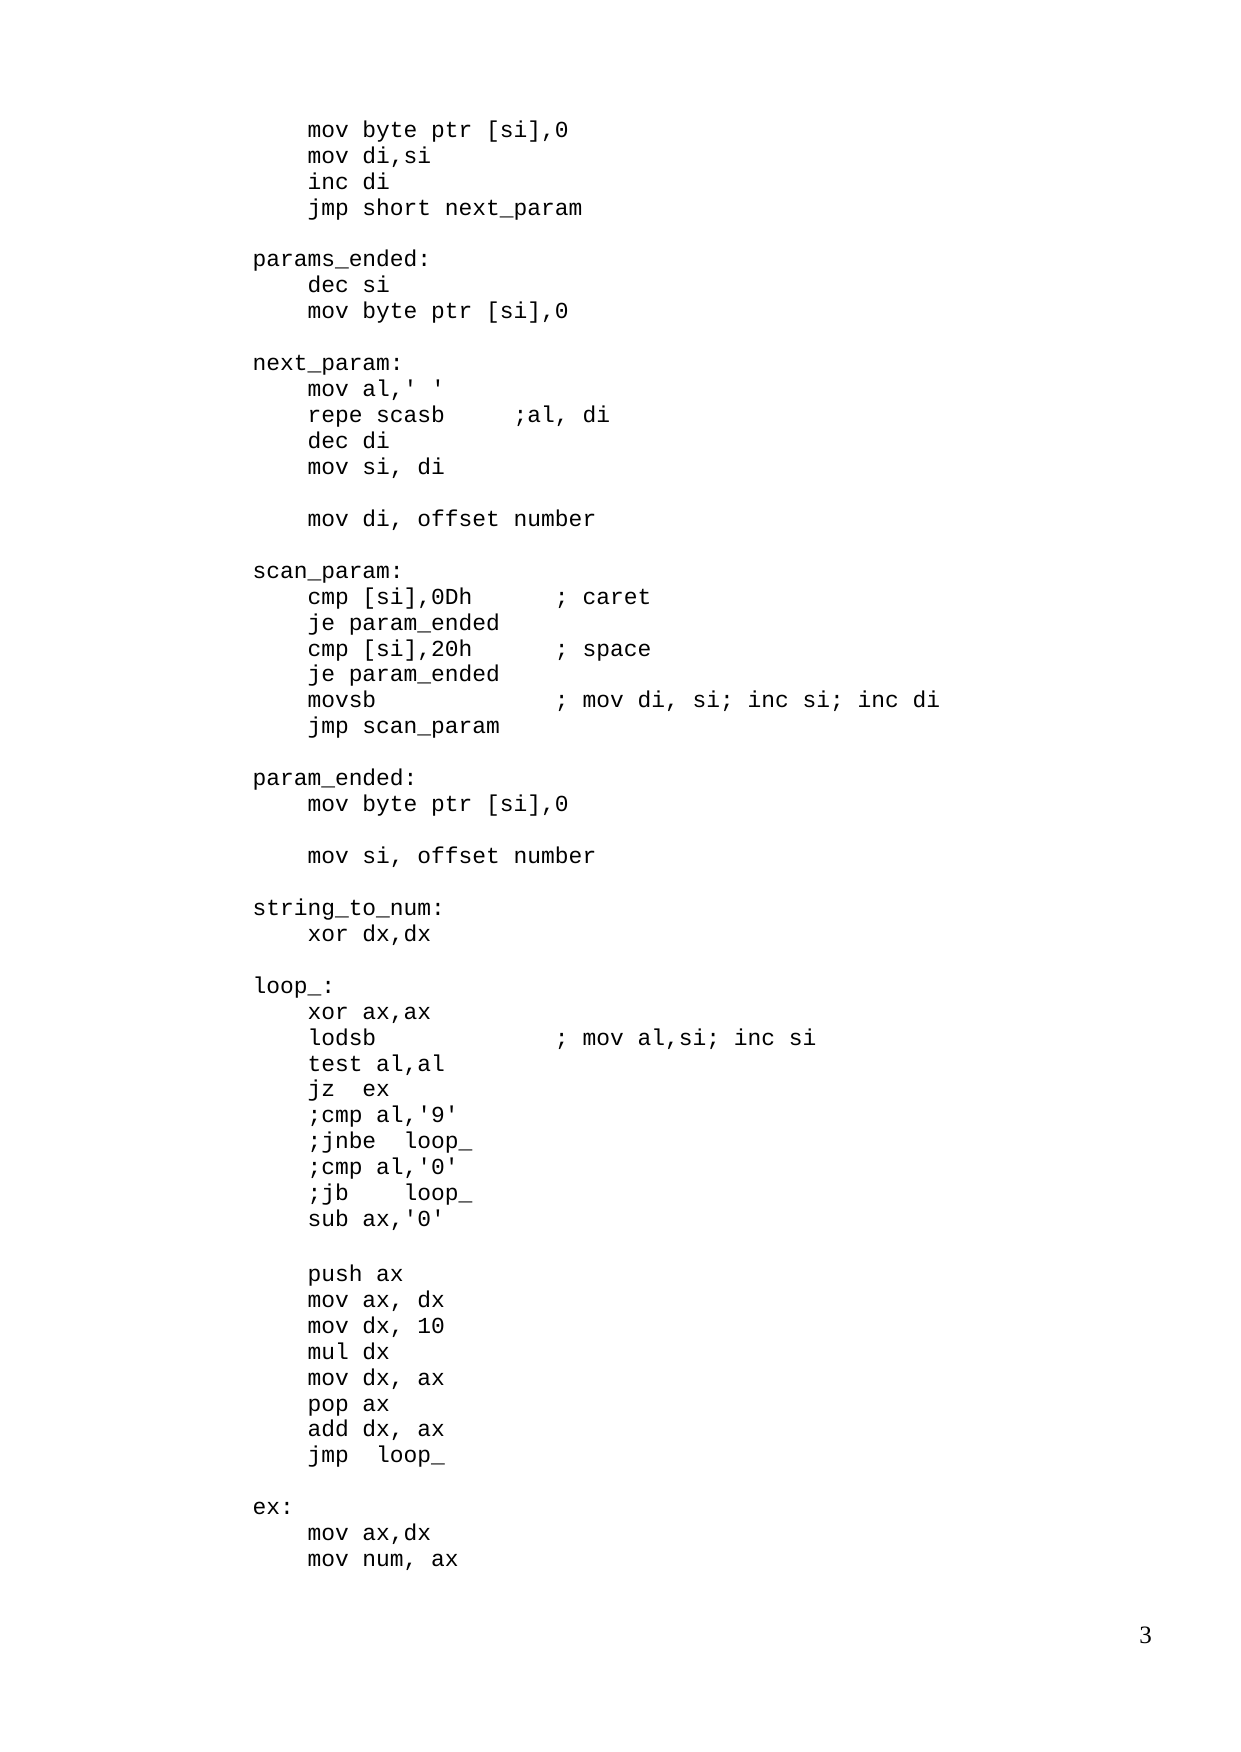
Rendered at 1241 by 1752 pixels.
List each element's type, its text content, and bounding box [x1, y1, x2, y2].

text mul dx [177, 1340, 1152, 1366]
text repe scasb ;al, di [177, 403, 1152, 429]
text mov dx, ax [177, 1366, 1152, 1392]
text xor ax,ax [177, 1000, 1152, 1026]
text mov num, ax [177, 1547, 1152, 1573]
text mov ax,dx [177, 1522, 1152, 1547]
text sub ax,'0' [177, 1207, 1152, 1233]
text je param_ended [177, 611, 1152, 637]
text inc di [177, 170, 1152, 196]
text mov byte ptr [si],0 [177, 792, 1152, 818]
text mov ax, dx [177, 1288, 1152, 1314]
text mov di, offset number [177, 507, 1152, 533]
text cmp [si],0Dh ; caret [177, 585, 1152, 611]
text params_ended: [177, 248, 1152, 274]
text loop_: [177, 974, 1152, 1000]
text mov di,si [177, 144, 1152, 170]
text jz ex [177, 1078, 1152, 1104]
text mov al,' ' [177, 377, 1152, 403]
text dec di [177, 429, 1152, 455]
text scan_param: [177, 559, 1152, 585]
text add dx, ax [177, 1418, 1152, 1444]
text movsb ; mov di, si; inc si; inc di [177, 689, 1152, 715]
text cmp [si],20h ; space [177, 637, 1152, 663]
text ;jb loop_ [177, 1182, 1152, 1207]
text jmp scan_param [177, 715, 1152, 741]
text mov byte ptr [si],0 [177, 300, 1152, 326]
text jmp short next_param [177, 196, 1152, 222]
text test al,al [177, 1052, 1152, 1078]
text lodsb ; mov al,si; inc si [177, 1026, 1152, 1052]
text je param_ended [177, 663, 1152, 689]
text xor dx,dx [177, 922, 1152, 948]
text param_ended: [177, 767, 1152, 792]
text push ax [177, 1262, 1152, 1288]
text next_param: [177, 352, 1152, 377]
text mov si, di [177, 455, 1152, 481]
text string_to_num: [177, 896, 1152, 922]
text ;cmp al,'0' [177, 1156, 1152, 1182]
text ;cmp al,'9' [177, 1104, 1152, 1130]
text mov byte ptr [si],0 [177, 118, 1152, 144]
text jmp loop_ [177, 1444, 1152, 1470]
text ;jnbe loop_ [177, 1130, 1152, 1156]
text dec si [177, 274, 1152, 300]
text pop ax [177, 1392, 1152, 1418]
text mov dx, 10 [177, 1314, 1152, 1340]
text ex: [177, 1496, 1152, 1522]
text mov si, offset number [177, 844, 1152, 870]
